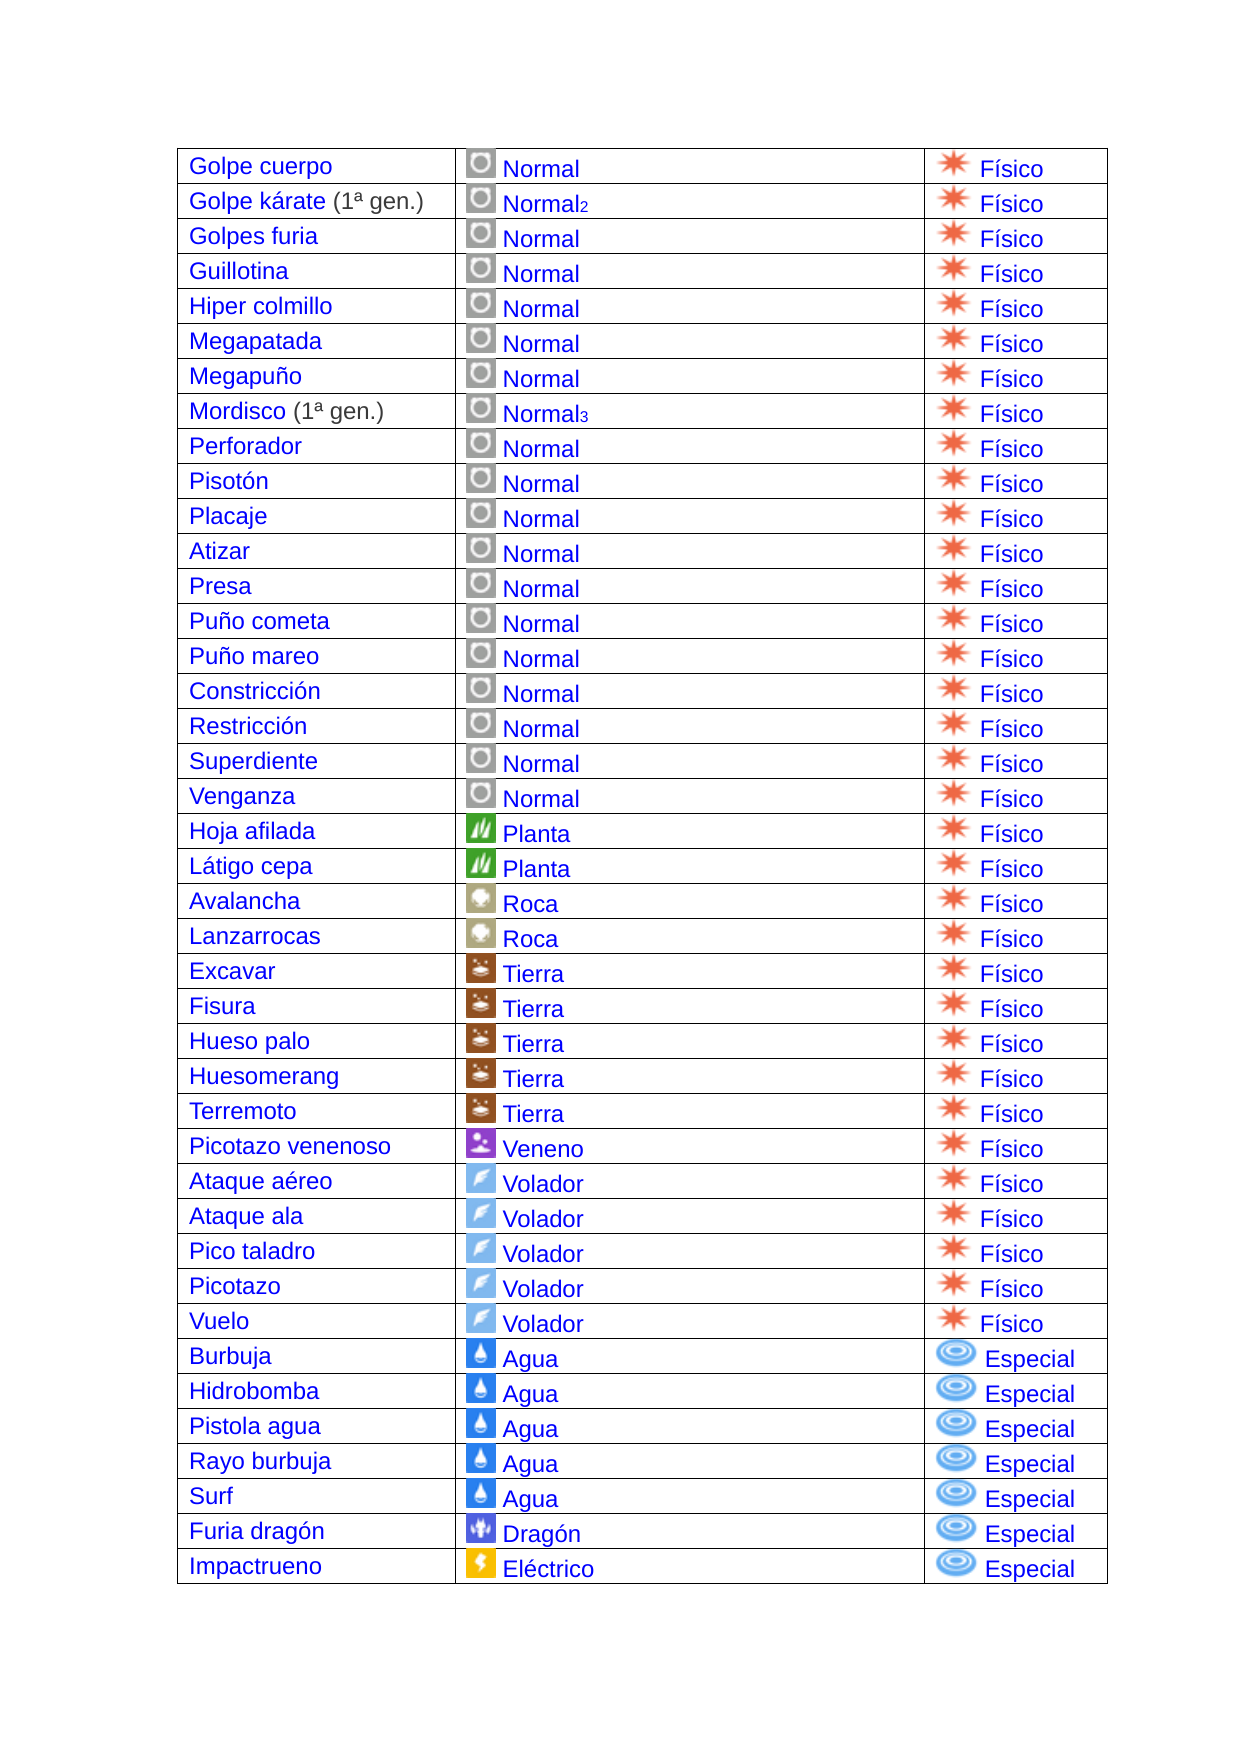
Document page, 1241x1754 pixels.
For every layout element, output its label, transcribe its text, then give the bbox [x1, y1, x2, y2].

table_cell Físico [925, 779, 1107, 813]
table_cell Físico [925, 1094, 1107, 1128]
table_cell Agua [456, 1479, 924, 1513]
picture [466, 883, 496, 913]
picture [466, 428, 496, 458]
table_cell Eléctrico [456, 1549, 924, 1583]
table_cell Burbuja [178, 1339, 455, 1373]
picture [466, 1198, 496, 1228]
picture [466, 638, 496, 668]
picture [935, 498, 973, 528]
table_cell Guillotina [178, 254, 455, 288]
table_cell Especial [925, 1339, 1107, 1373]
picture [466, 743, 496, 773]
table_cell Roca [456, 919, 924, 953]
table_cell Pisotón [178, 464, 455, 498]
picture [466, 1548, 496, 1578]
picture [466, 603, 496, 633]
picture [935, 1233, 973, 1263]
picture [466, 253, 496, 283]
table_cell Físico [925, 1024, 1107, 1058]
table_cell Terremoto [178, 1094, 455, 1128]
table_cell Físico [925, 1269, 1107, 1303]
table_cell Lanzarrocas [178, 919, 455, 953]
table_cell Roca [456, 884, 924, 918]
table_cell Vuelo [178, 1304, 455, 1338]
picture [466, 183, 496, 213]
picture [466, 1513, 496, 1543]
table_cell Físico [925, 184, 1107, 218]
table_cell Perforador [178, 429, 455, 463]
table_cell Normal [456, 604, 924, 638]
table_cell Tierra [456, 1094, 924, 1128]
picture [466, 918, 496, 948]
table_cell Físico [925, 849, 1107, 883]
picture [935, 918, 973, 948]
picture [935, 1443, 978, 1473]
picture [466, 463, 496, 493]
table_cell Agua [456, 1374, 924, 1408]
table_cell Agua [456, 1339, 924, 1373]
picture [466, 218, 496, 248]
picture [935, 1303, 973, 1333]
table_cell Normal [456, 744, 924, 778]
table_cell Normal [456, 289, 924, 323]
table_cell Físico [925, 919, 1107, 953]
table_cell Físico [925, 149, 1107, 183]
table_cell Megapatada [178, 324, 455, 358]
table_cell Especial [925, 1549, 1107, 1583]
table_cell Especial [925, 1514, 1107, 1548]
table_cell Pistola agua [178, 1409, 455, 1443]
picture [466, 1338, 496, 1368]
table_cell Hueso palo [178, 1024, 455, 1058]
table_cell Hidrobomba [178, 1374, 455, 1408]
table_cell Avalancha [178, 884, 455, 918]
table_cell Golpes furia [178, 219, 455, 253]
picture [935, 813, 973, 843]
table_cell Físico [925, 604, 1107, 638]
table_cell Presa [178, 569, 455, 603]
table_cell Hoja afilada [178, 814, 455, 848]
table_cell Físico [925, 394, 1107, 428]
table_cell Físico [925, 639, 1107, 673]
picture [935, 1338, 978, 1368]
picture [466, 848, 496, 878]
picture [935, 183, 973, 213]
picture [466, 323, 496, 353]
table_cell Volador [456, 1304, 924, 1338]
table_cell Normal [456, 709, 924, 743]
picture [466, 358, 496, 388]
table_cell Normal [456, 639, 924, 673]
table_cell Normal [456, 429, 924, 463]
table_cell Físico [925, 1059, 1107, 1093]
table_cell Físico [925, 1164, 1107, 1198]
table_cell Normal [456, 359, 924, 393]
table_cell Físico [925, 954, 1107, 988]
table_cell Volador [456, 1199, 924, 1233]
picture [935, 1023, 973, 1053]
picture [935, 988, 973, 1018]
table_cell Golpe cuerpo [178, 149, 455, 183]
table_cell Físico [925, 254, 1107, 288]
picture [466, 533, 496, 563]
table_cell Físico [925, 359, 1107, 393]
picture [466, 1023, 496, 1053]
table_cell Físico [925, 989, 1107, 1023]
table_cell Normal [456, 674, 924, 708]
picture [935, 1058, 973, 1088]
table_cell Placaje [178, 499, 455, 533]
picture [935, 1478, 978, 1508]
picture [466, 1163, 496, 1193]
table_cell Excavar [178, 954, 455, 988]
table_cell Volador [456, 1269, 924, 1303]
picture [466, 393, 496, 423]
picture [466, 673, 496, 703]
picture [935, 708, 973, 738]
table_cell Normal2 [456, 184, 924, 218]
table_cell Hiper colmillo [178, 289, 455, 323]
picture [935, 218, 973, 248]
table_cell Físico [925, 499, 1107, 533]
picture [466, 1093, 496, 1123]
picture [466, 288, 496, 318]
picture [935, 1373, 978, 1403]
table_cell Físico [925, 569, 1107, 603]
table_cell Normal [456, 499, 924, 533]
table_cell Picotazo venenoso [178, 1129, 455, 1163]
picture [466, 1058, 496, 1088]
table_cell Normal [456, 779, 924, 813]
table_cell Especial [925, 1374, 1107, 1408]
picture [466, 1408, 496, 1438]
table_cell Normal [456, 254, 924, 288]
picture [466, 953, 496, 983]
table_cell Veneno [456, 1129, 924, 1163]
table_cell Mordisco (1ª gen.) [178, 394, 455, 428]
table_cell Físico [925, 219, 1107, 253]
picture [466, 568, 496, 598]
picture [935, 568, 973, 598]
table_cell Físico [925, 1234, 1107, 1268]
table_cell Megapuño [178, 359, 455, 393]
table_cell Látigo cepa [178, 849, 455, 883]
picture [935, 1163, 973, 1193]
table_cell Normal [456, 569, 924, 603]
table_cell Constricción [178, 674, 455, 708]
table_cell Puño mareo [178, 639, 455, 673]
table_cell Normal3 [456, 394, 924, 428]
table_cell Dragón [456, 1514, 924, 1548]
table_cell Surf [178, 1479, 455, 1513]
table_cell Planta [456, 814, 924, 848]
picture [935, 743, 973, 773]
table_cell Superdiente [178, 744, 455, 778]
picture [935, 1268, 973, 1298]
table_cell Especial [925, 1409, 1107, 1443]
table_cell Restricción [178, 709, 455, 743]
table_cell Normal [456, 534, 924, 568]
table_cell Agua [456, 1444, 924, 1478]
table_cell Agua [456, 1409, 924, 1443]
picture [466, 1373, 496, 1403]
picture [466, 1233, 496, 1263]
picture [935, 1408, 978, 1438]
picture [935, 428, 973, 458]
picture [466, 1128, 496, 1158]
table_cell Físico [925, 429, 1107, 463]
table_cell Volador [456, 1234, 924, 1268]
picture [935, 533, 973, 563]
table_cell Furia dragón [178, 1514, 455, 1548]
table_cell Atizar [178, 534, 455, 568]
table_cell Físico [925, 814, 1107, 848]
table_cell Físico [925, 674, 1107, 708]
table_cell Golpe kárate (1ª gen.) [178, 184, 455, 218]
table_cell Especial [925, 1444, 1107, 1478]
table_cell Físico [925, 324, 1107, 358]
table_cell Tierra [456, 1024, 924, 1058]
table_cell Planta [456, 849, 924, 883]
table_cell Físico [925, 1129, 1107, 1163]
picture [935, 323, 973, 353]
table_cell Físico [925, 1304, 1107, 1338]
table_cell Normal [456, 324, 924, 358]
picture [466, 498, 496, 528]
picture [935, 288, 973, 318]
picture [935, 848, 973, 878]
table_cell Físico [925, 744, 1107, 778]
picture [466, 988, 496, 1018]
picture [935, 673, 973, 703]
table_cell Fisura [178, 989, 455, 1023]
picture [466, 1303, 496, 1333]
picture [935, 148, 973, 178]
table_cell Normal [456, 464, 924, 498]
picture [935, 393, 973, 423]
picture [466, 708, 496, 738]
table_cell Ataque aéreo [178, 1164, 455, 1198]
table_cell Puño cometa [178, 604, 455, 638]
picture [466, 813, 496, 843]
table_cell Pico taladro [178, 1234, 455, 1268]
table_cell Volador [456, 1164, 924, 1198]
picture [935, 778, 973, 808]
table_cell Tierra [456, 954, 924, 988]
table_cell Físico [925, 534, 1107, 568]
picture [935, 358, 973, 388]
table_cell Físico [925, 289, 1107, 323]
picture [466, 778, 496, 808]
picture [935, 253, 973, 283]
picture [466, 1478, 496, 1508]
picture [935, 638, 973, 668]
table_cell Huesomerang [178, 1059, 455, 1093]
table_cell Impactrueno [178, 1549, 455, 1583]
table_cell Normal [456, 219, 924, 253]
picture [935, 1093, 973, 1123]
picture [466, 1268, 496, 1298]
picture [935, 463, 973, 493]
table_cell Rayo burbuja [178, 1444, 455, 1478]
picture [466, 1443, 496, 1473]
table_cell Físico [925, 884, 1107, 918]
picture [935, 1513, 978, 1543]
table_cell Tierra [456, 1059, 924, 1093]
table_cell Especial [925, 1479, 1107, 1513]
table_cell Físico [925, 464, 1107, 498]
table_cell Físico [925, 1199, 1107, 1233]
picture [466, 148, 496, 178]
table_cell Ataque ala [178, 1199, 455, 1233]
table_cell Picotazo [178, 1269, 455, 1303]
picture [935, 1128, 973, 1158]
picture [935, 883, 973, 913]
picture [935, 1548, 978, 1578]
picture [935, 603, 973, 633]
picture [935, 953, 973, 983]
table_cell Normal [456, 149, 924, 183]
table_cell Venganza [178, 779, 455, 813]
picture [935, 1198, 973, 1228]
table_cell Tierra [456, 989, 924, 1023]
table_cell Físico [925, 709, 1107, 743]
